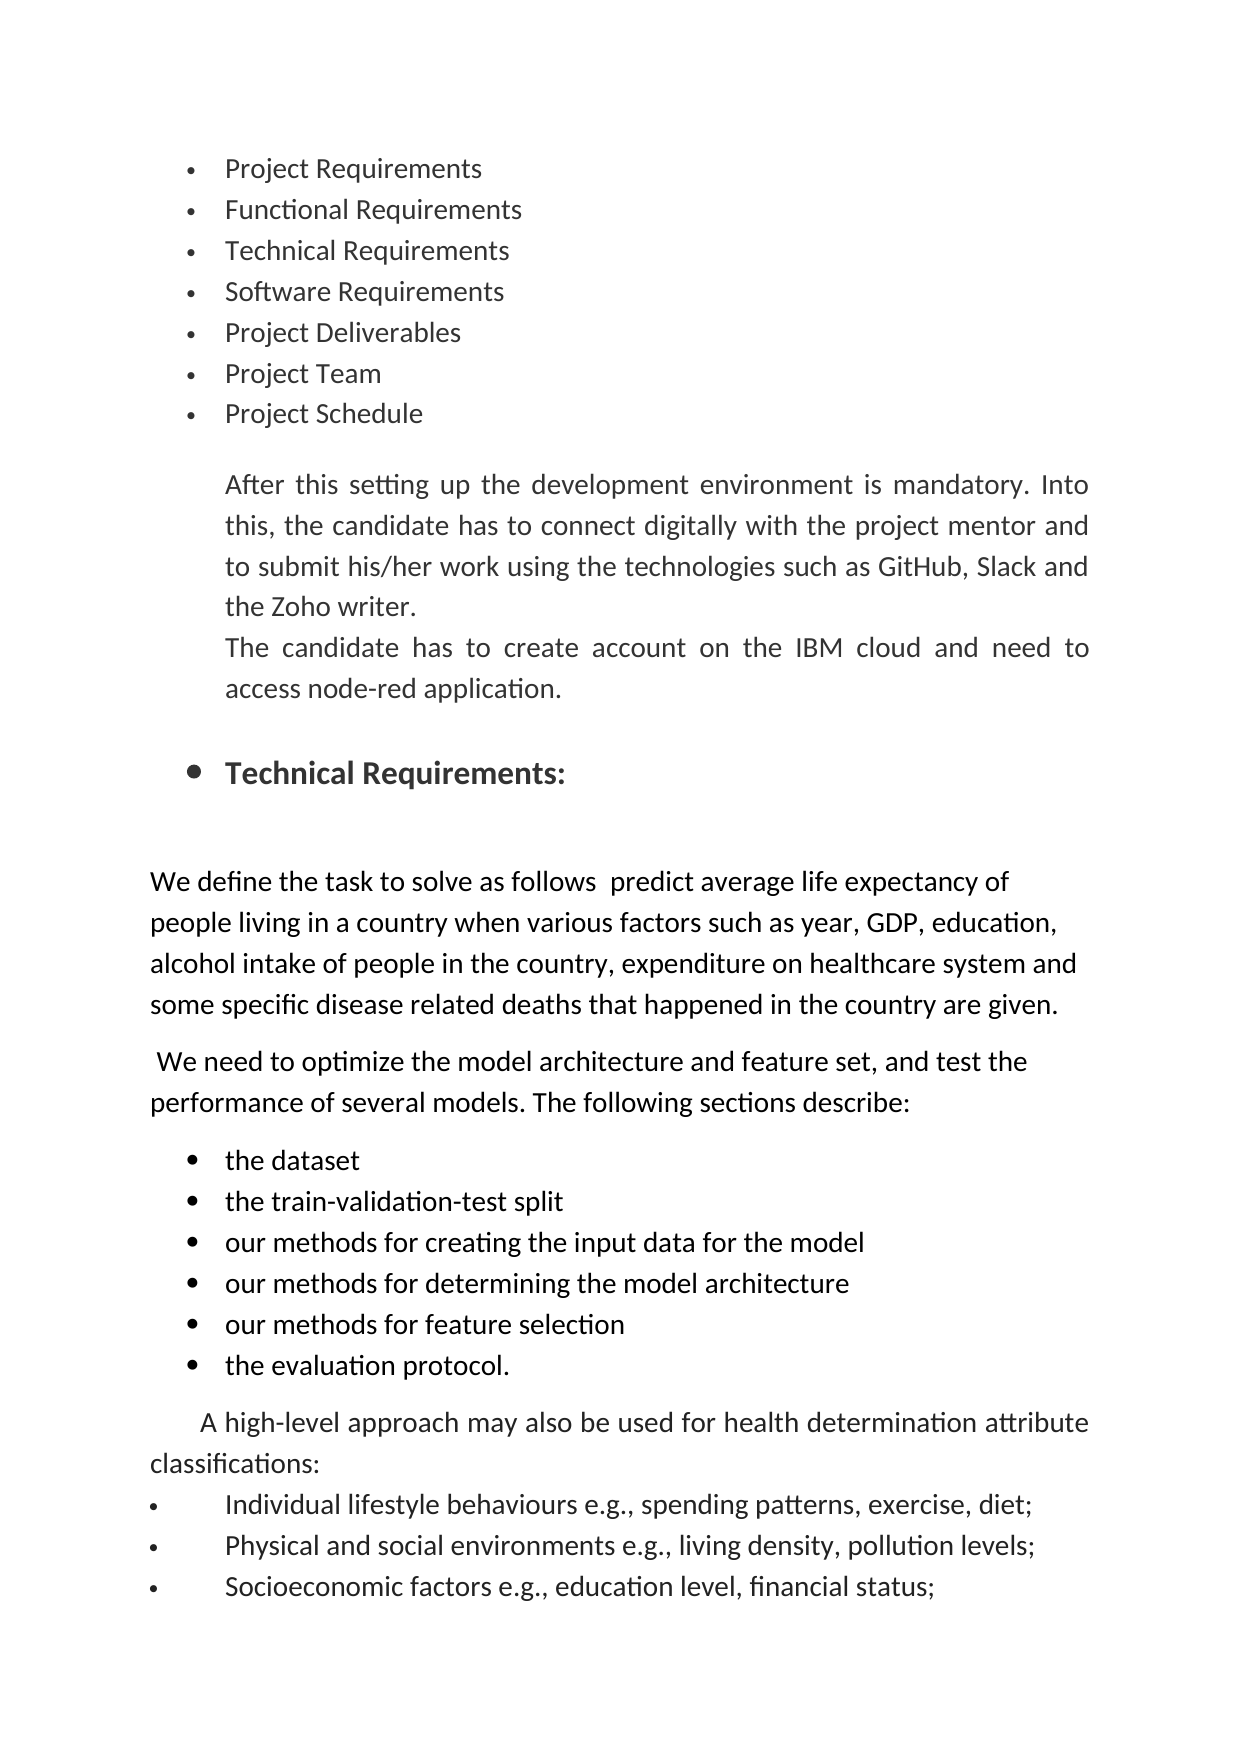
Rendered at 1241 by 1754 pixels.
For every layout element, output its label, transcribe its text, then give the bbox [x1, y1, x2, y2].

list Project Deliverables [187, 314, 1090, 349]
list The candidate has to create account on the IBM cloud and need to access node-red application. [225, 629, 1090, 706]
text We need to optimize the model architecture and feature set, and test the performance of several models. The following sections describe: [150, 1043, 1090, 1120]
text We define the task to solve as follows predict average life expectancy of people living in a country when various factors such as year, GDP, education, alcohol intake of people in the country, expenditure on healthcare system and some specific disease related deaths that happened in the country are given. [150, 863, 1090, 1022]
list Functional Requirements [187, 191, 1090, 227]
list our methods for determining the model architecture [187, 1265, 1090, 1301]
list the evaluation protocol. [187, 1347, 1090, 1382]
list Project Team [187, 355, 1090, 390]
list Physical and social environments e.g., living density, pollution levels; [150, 1527, 1090, 1563]
list the dataset [187, 1142, 1090, 1178]
list our methods for feature selection [187, 1306, 1090, 1341]
list Project Schedule [187, 396, 1090, 431]
text A high-level approach may also be used for health determination attribute classifications: [150, 1404, 1090, 1481]
list Software Requirements [187, 273, 1090, 308]
list After this setting up the development environment is mandatory. Into this, the candidate has to connect digitally with the project mentor and to submit his/her work using the technologies such as GitHub, Slack and the Zoho writer. [225, 466, 1090, 624]
list the train-validation-test split [187, 1183, 1090, 1219]
list Socioeconomic factors e.g., education level, financial status; [150, 1568, 1090, 1604]
list Individual lifestyle behaviours e.g., spending patterns, exercise, diet; [150, 1486, 1090, 1522]
list Project Requirements [187, 150, 1090, 186]
list our methods for creating the input data for the model [187, 1224, 1090, 1259]
list Technical Requirements [187, 232, 1090, 267]
list Technical Requirements: [187, 752, 1090, 793]
